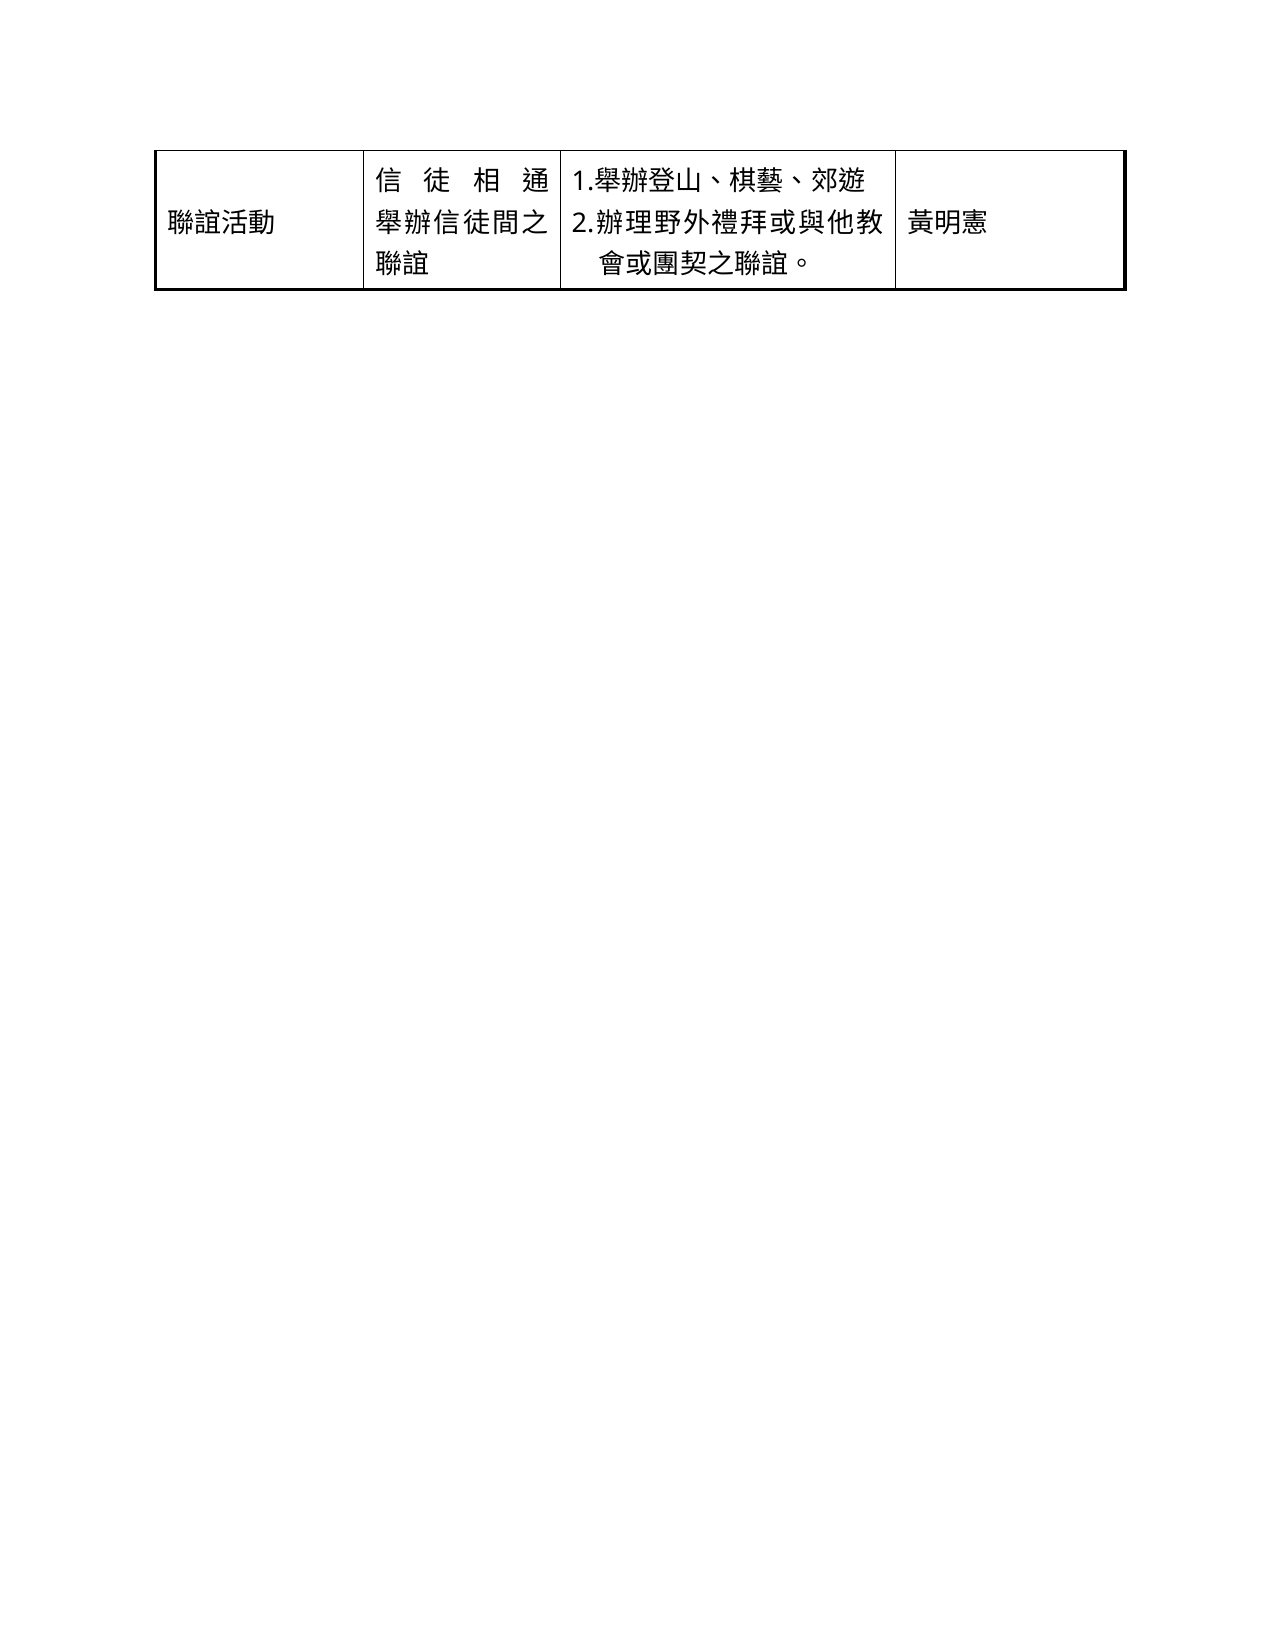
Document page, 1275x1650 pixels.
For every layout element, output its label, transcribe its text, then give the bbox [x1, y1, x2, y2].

table_cell 黃明憲 [896, 151, 1123, 288]
table_cell 聯誼活動 [157, 151, 363, 288]
table_cell 1.舉辦登山、棋藝、郊遊 2.辦理野外禮拜或與他教會或團契之聯誼。 [561, 151, 895, 288]
table_cell 信徒相通 舉辦信徒間之聯誼 [364, 151, 560, 288]
